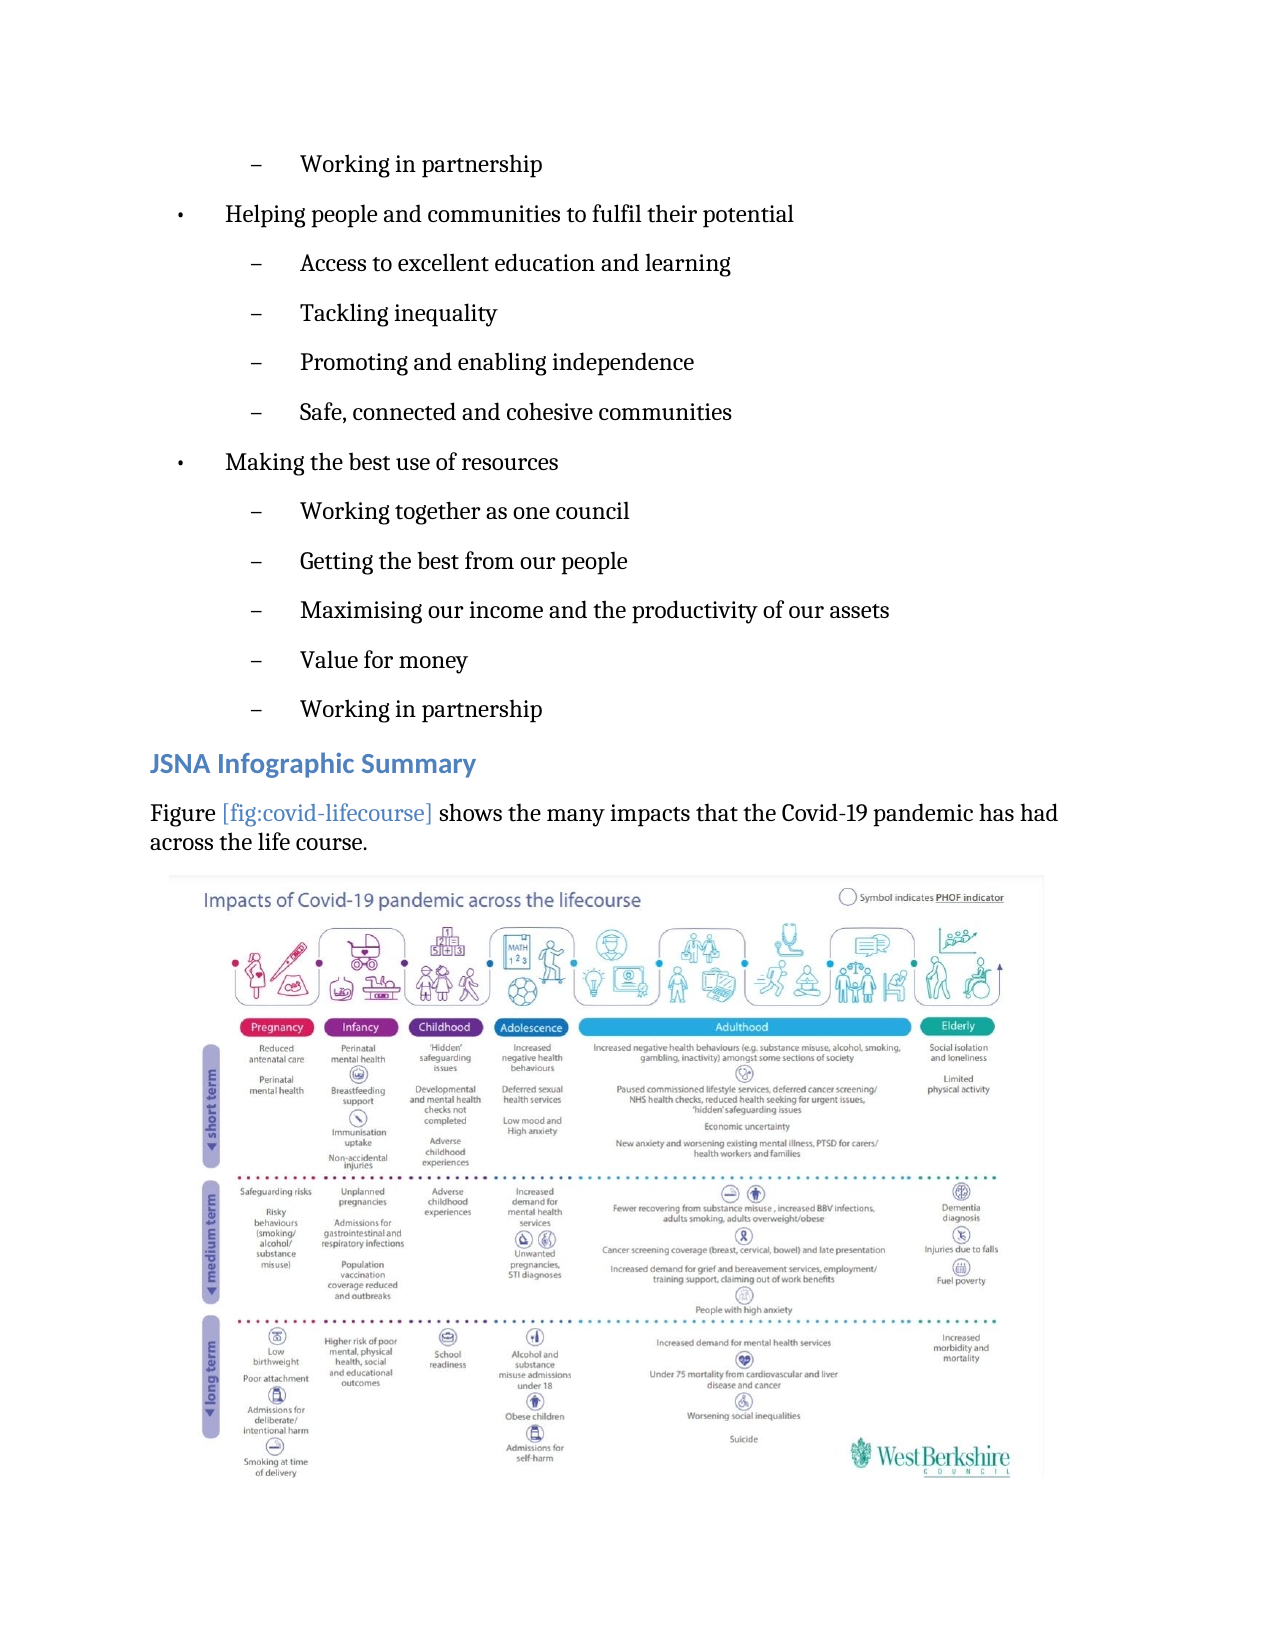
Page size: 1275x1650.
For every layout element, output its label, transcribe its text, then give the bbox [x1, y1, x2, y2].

subtitle JSNA Infographic Summary [150, 745, 1125, 781]
list Access to excellent education and learning [250, 249, 1125, 278]
list Working together as one council [250, 497, 1125, 526]
list Making the best use of resources [175, 447, 1125, 476]
list Promoting and enabling independence [250, 348, 1125, 377]
list Getting the best from our people [250, 547, 1125, 575]
list Maximising our income and the productivity of our assets [250, 596, 1125, 625]
list Working in partnership [250, 695, 1125, 724]
list Safe, connected and cohesive communities [250, 398, 1125, 427]
picture [168, 875, 1044, 1478]
list Tackling inequality [250, 299, 1125, 327]
list Value for money [250, 646, 1125, 674]
list Working in partnership [250, 150, 1125, 179]
text Figure [fig:covid-lifecourse] shows the many impacts that the Covid-19 pandemic has had across the life course. [150, 799, 1125, 857]
list Helping people and communities to fulfil their potential [175, 199, 1125, 228]
